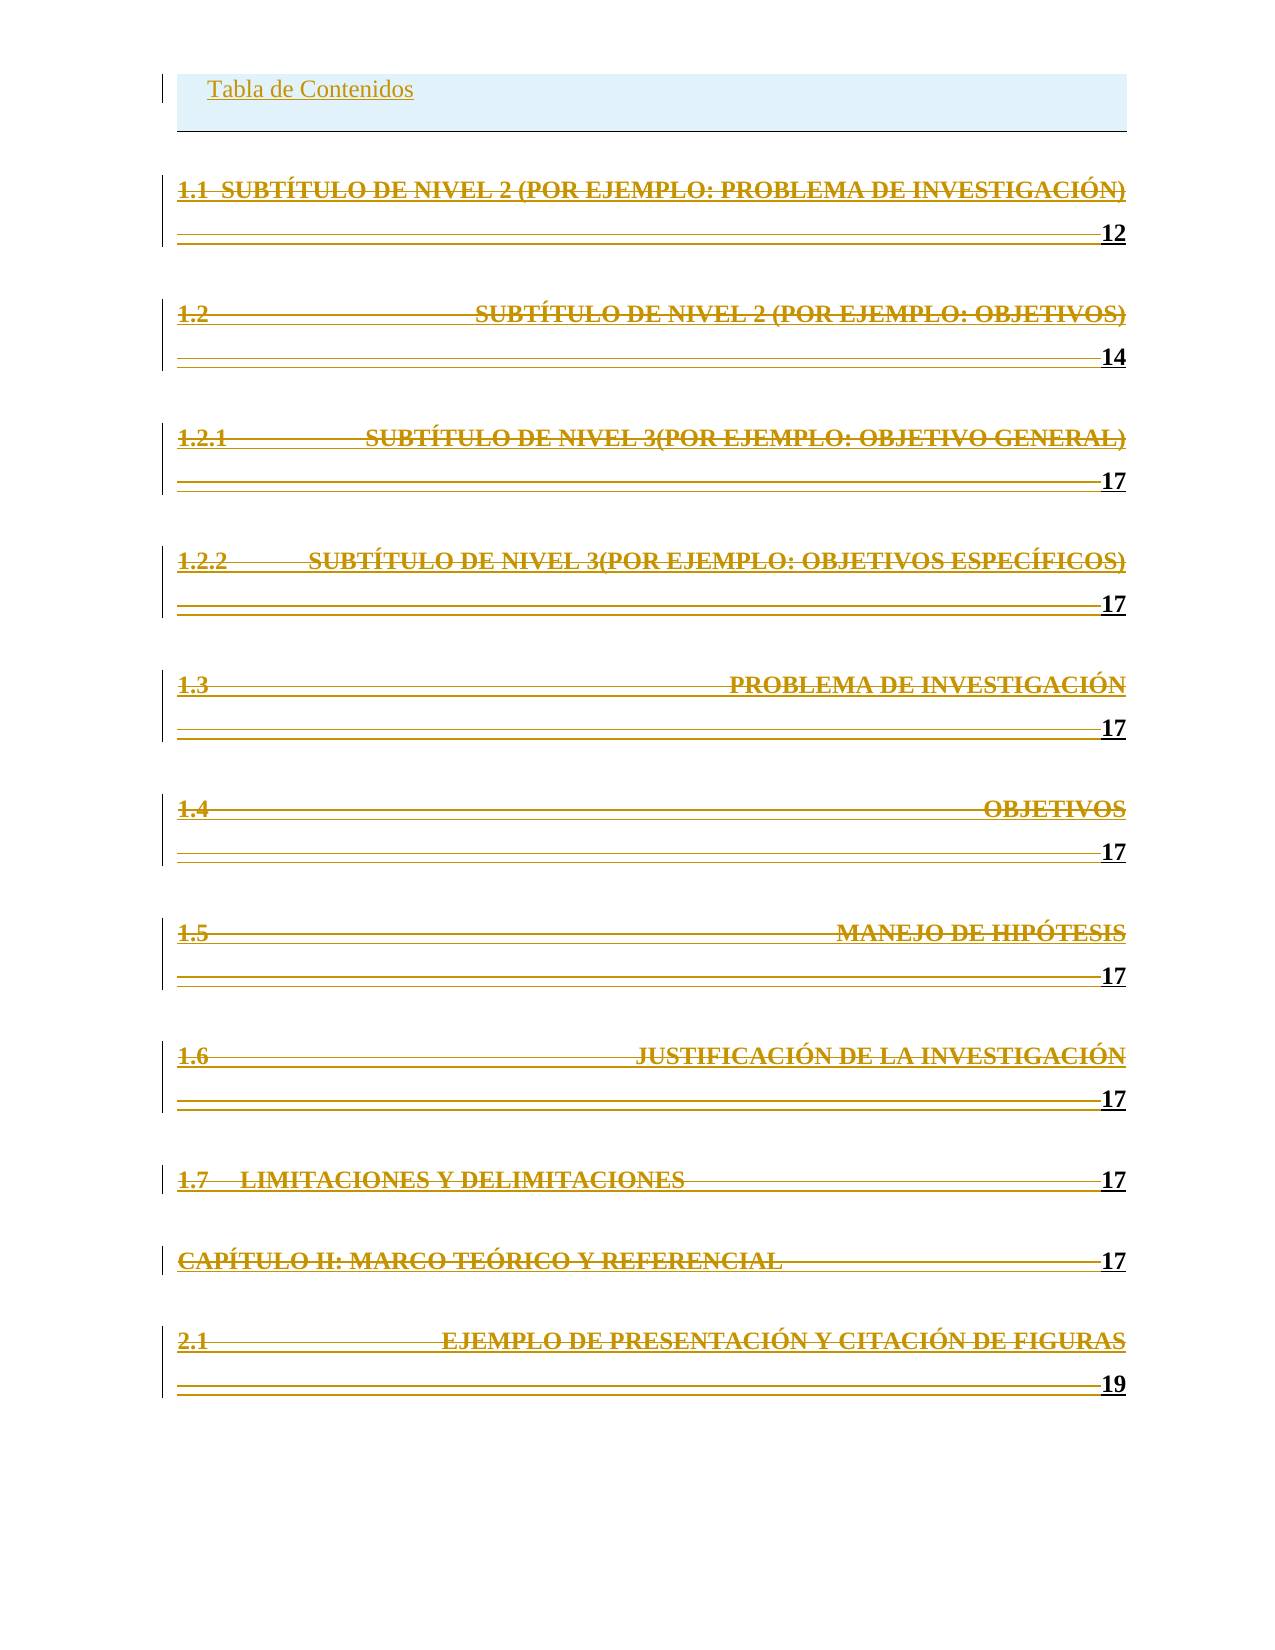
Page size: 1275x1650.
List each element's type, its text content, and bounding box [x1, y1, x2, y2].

text 17 [177, 1246, 1127, 1274]
text 17 [177, 423, 1127, 494]
text 14 [177, 299, 1127, 371]
text 17 [177, 1165, 1127, 1194]
text 12 [177, 175, 1127, 247]
text 17 [177, 670, 1127, 742]
text 17 [177, 1041, 1127, 1113]
text 17 [177, 918, 1127, 989]
text 17 [177, 546, 1127, 618]
text 19 [177, 1326, 1127, 1398]
text 17 [177, 794, 1127, 866]
